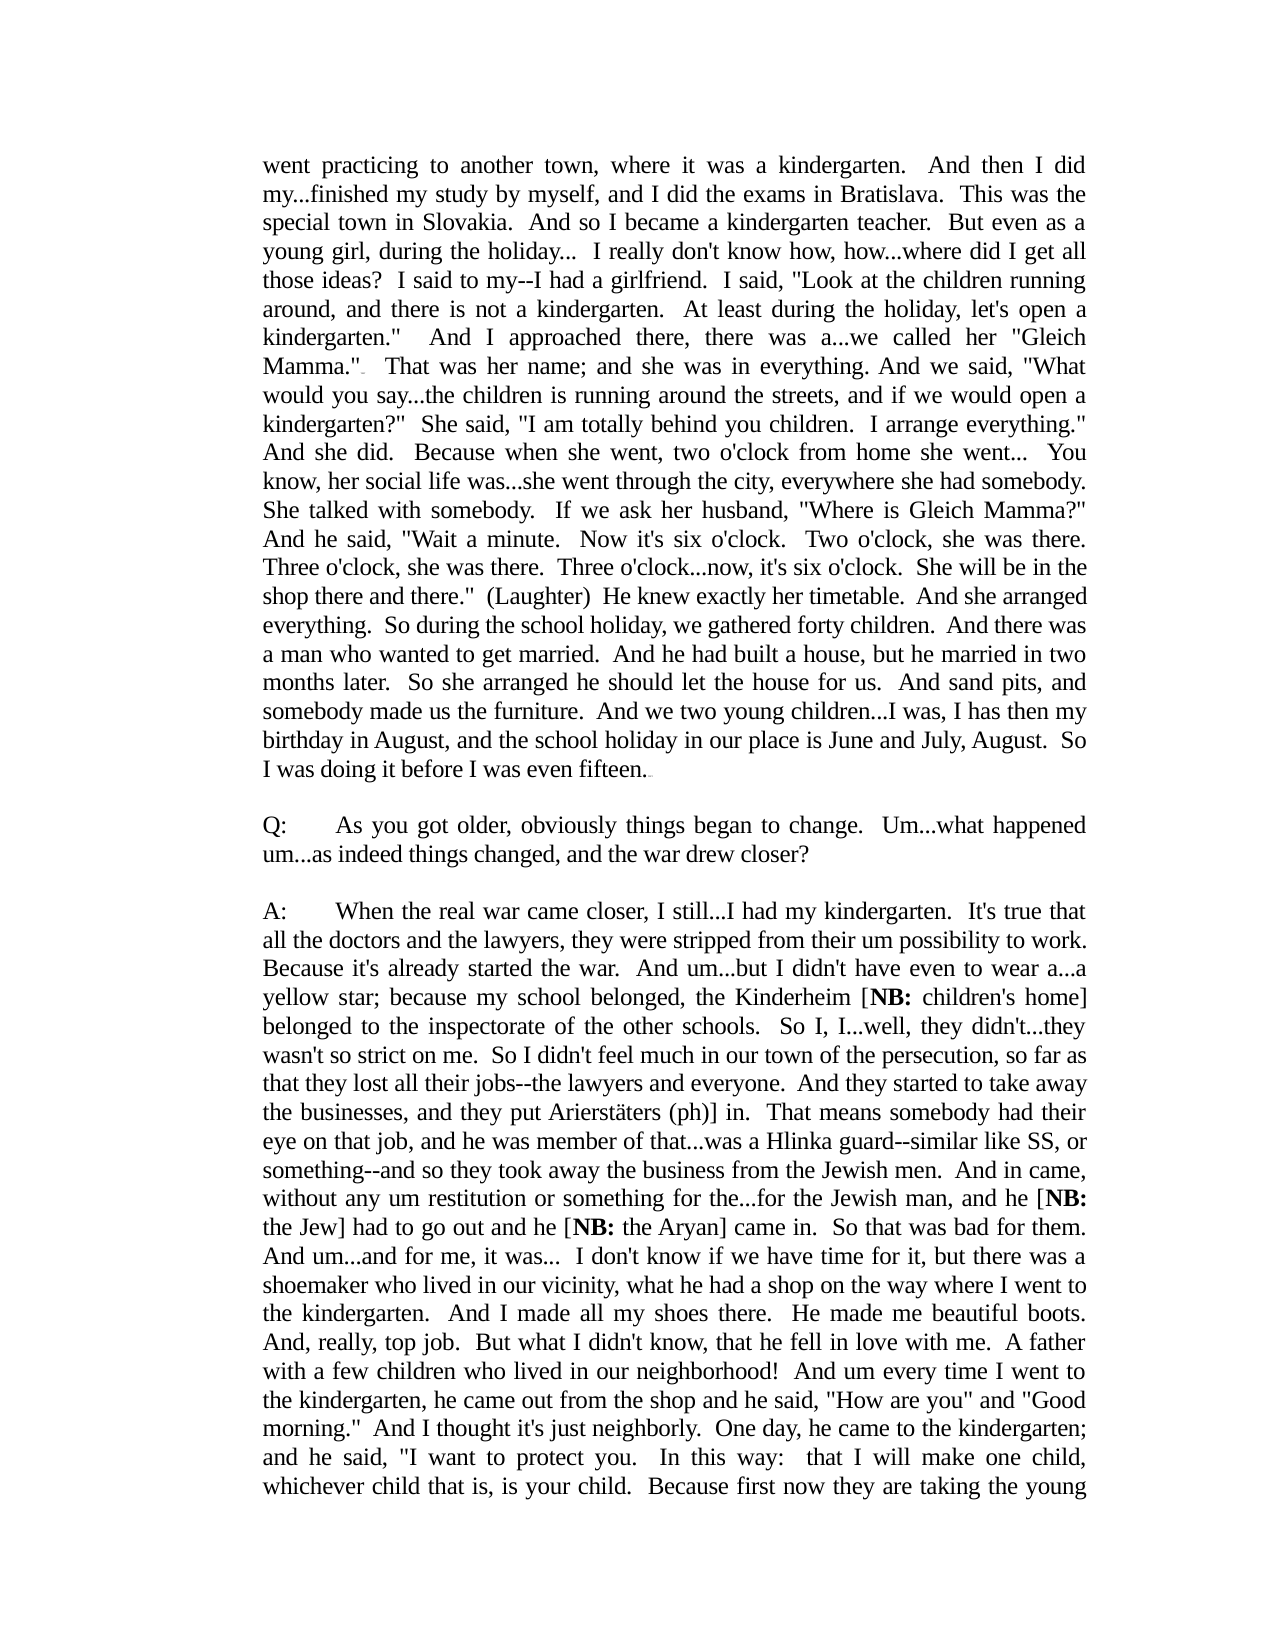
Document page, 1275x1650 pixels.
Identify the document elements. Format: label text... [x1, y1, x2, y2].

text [262, 150, 1087, 811]
text Q: As you got older, obviously things began to change. Um...what happened um...as indeed things changed, and the war drew closer? [262, 840, 1087, 897]
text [262, 926, 1087, 1472]
